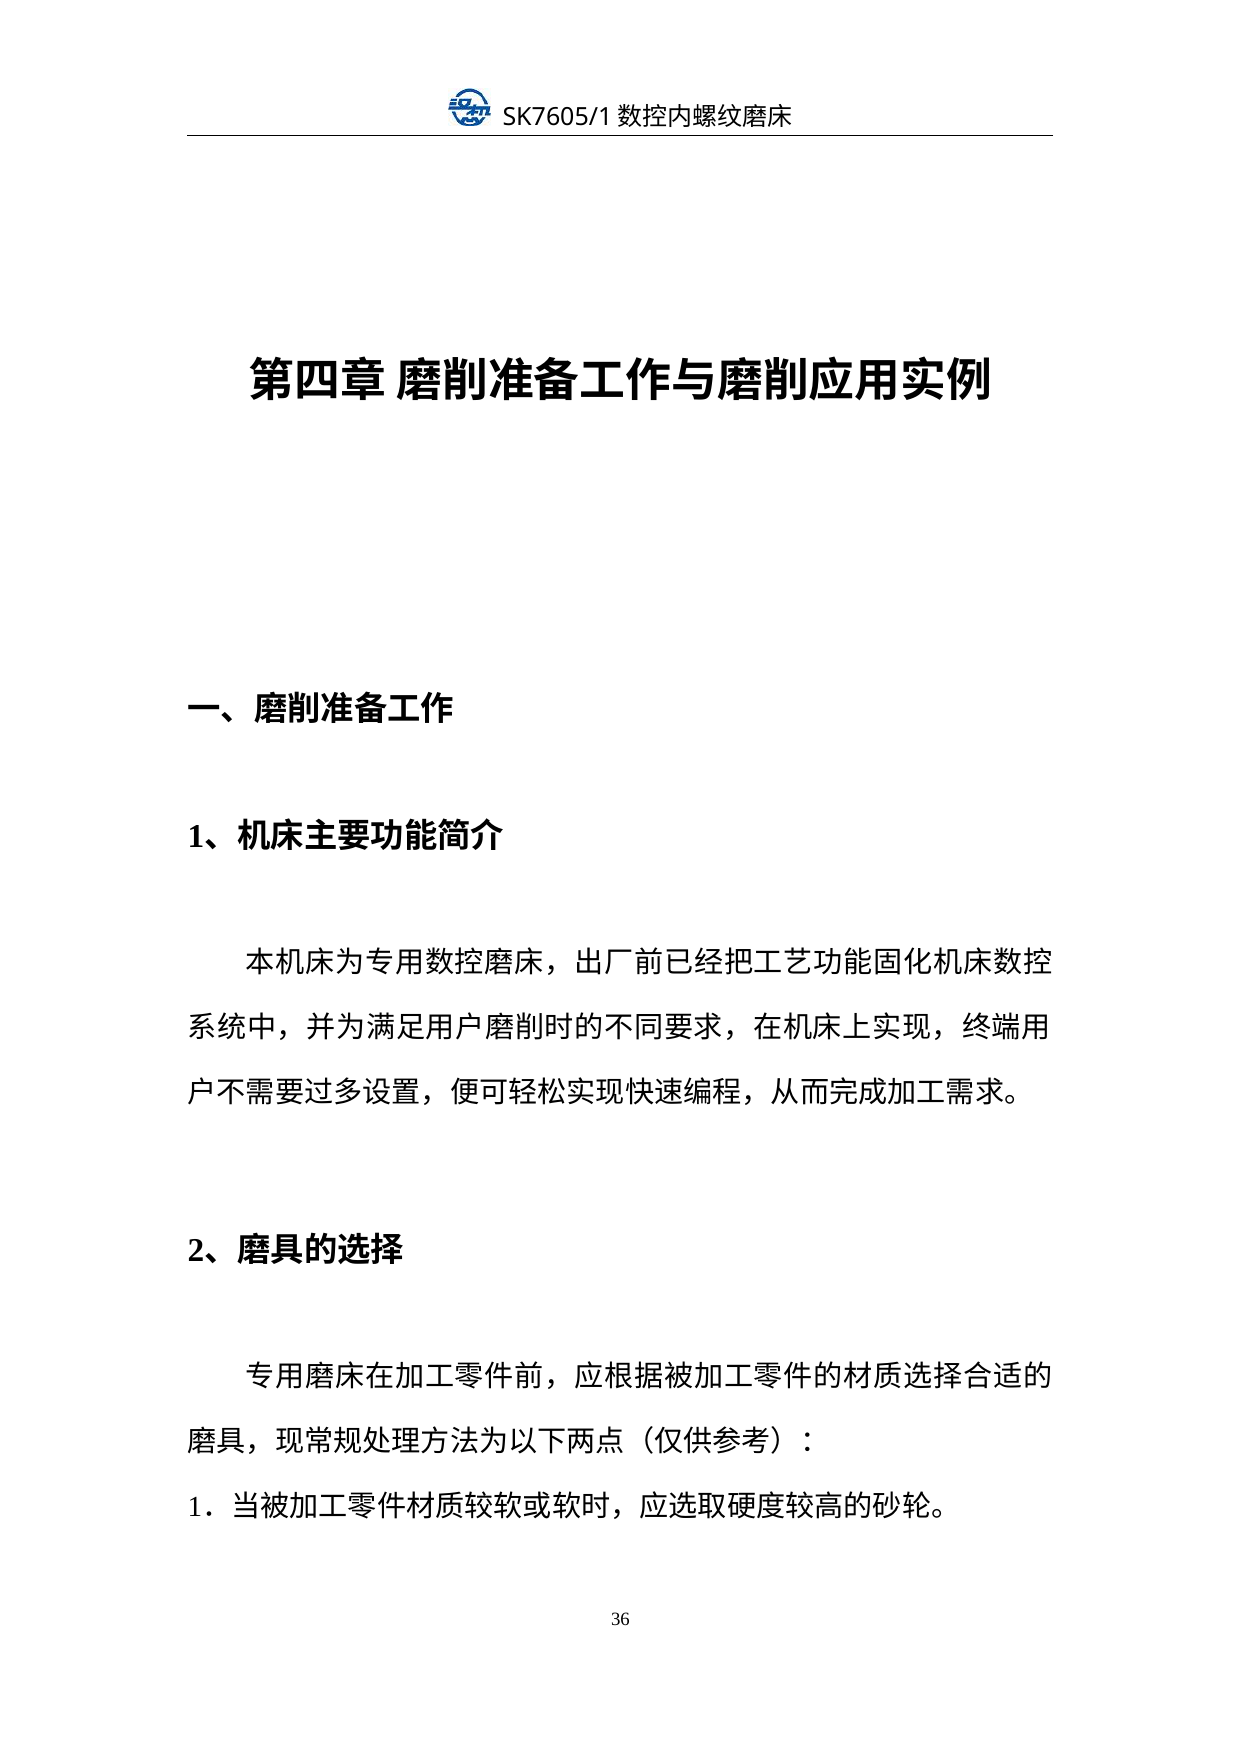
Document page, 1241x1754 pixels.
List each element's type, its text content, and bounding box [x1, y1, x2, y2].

subtitle 一、磨削准备工作 [187, 673, 1053, 738]
subtitle 2、磨具的选择 [187, 1214, 1053, 1279]
subtitle 1、机床主要功能简介 [187, 800, 1053, 865]
subtitle 第四章 磨削准备工作与磨削应用实例 [187, 327, 1053, 425]
text 专用磨床在加工零件前，应根据被加工零件的材质选择合适的磨具，现常规处理方法为以下两点（仅供参考）： [187, 1342, 1053, 1472]
text 1．当被加工零件材质较软或软时，应选取硬度较高的砂轮。 [187, 1472, 1053, 1537]
picture [448, 88, 491, 126]
text 本机床为专用数控磨床，出厂前已经把工艺功能固化机床数控系统中，并为满足用户磨削时的不同要求，在机床上实现，终端用户不需要过多设置，便可轻松实现快速编程，从而完成加工需求。 [187, 927, 1053, 1122]
